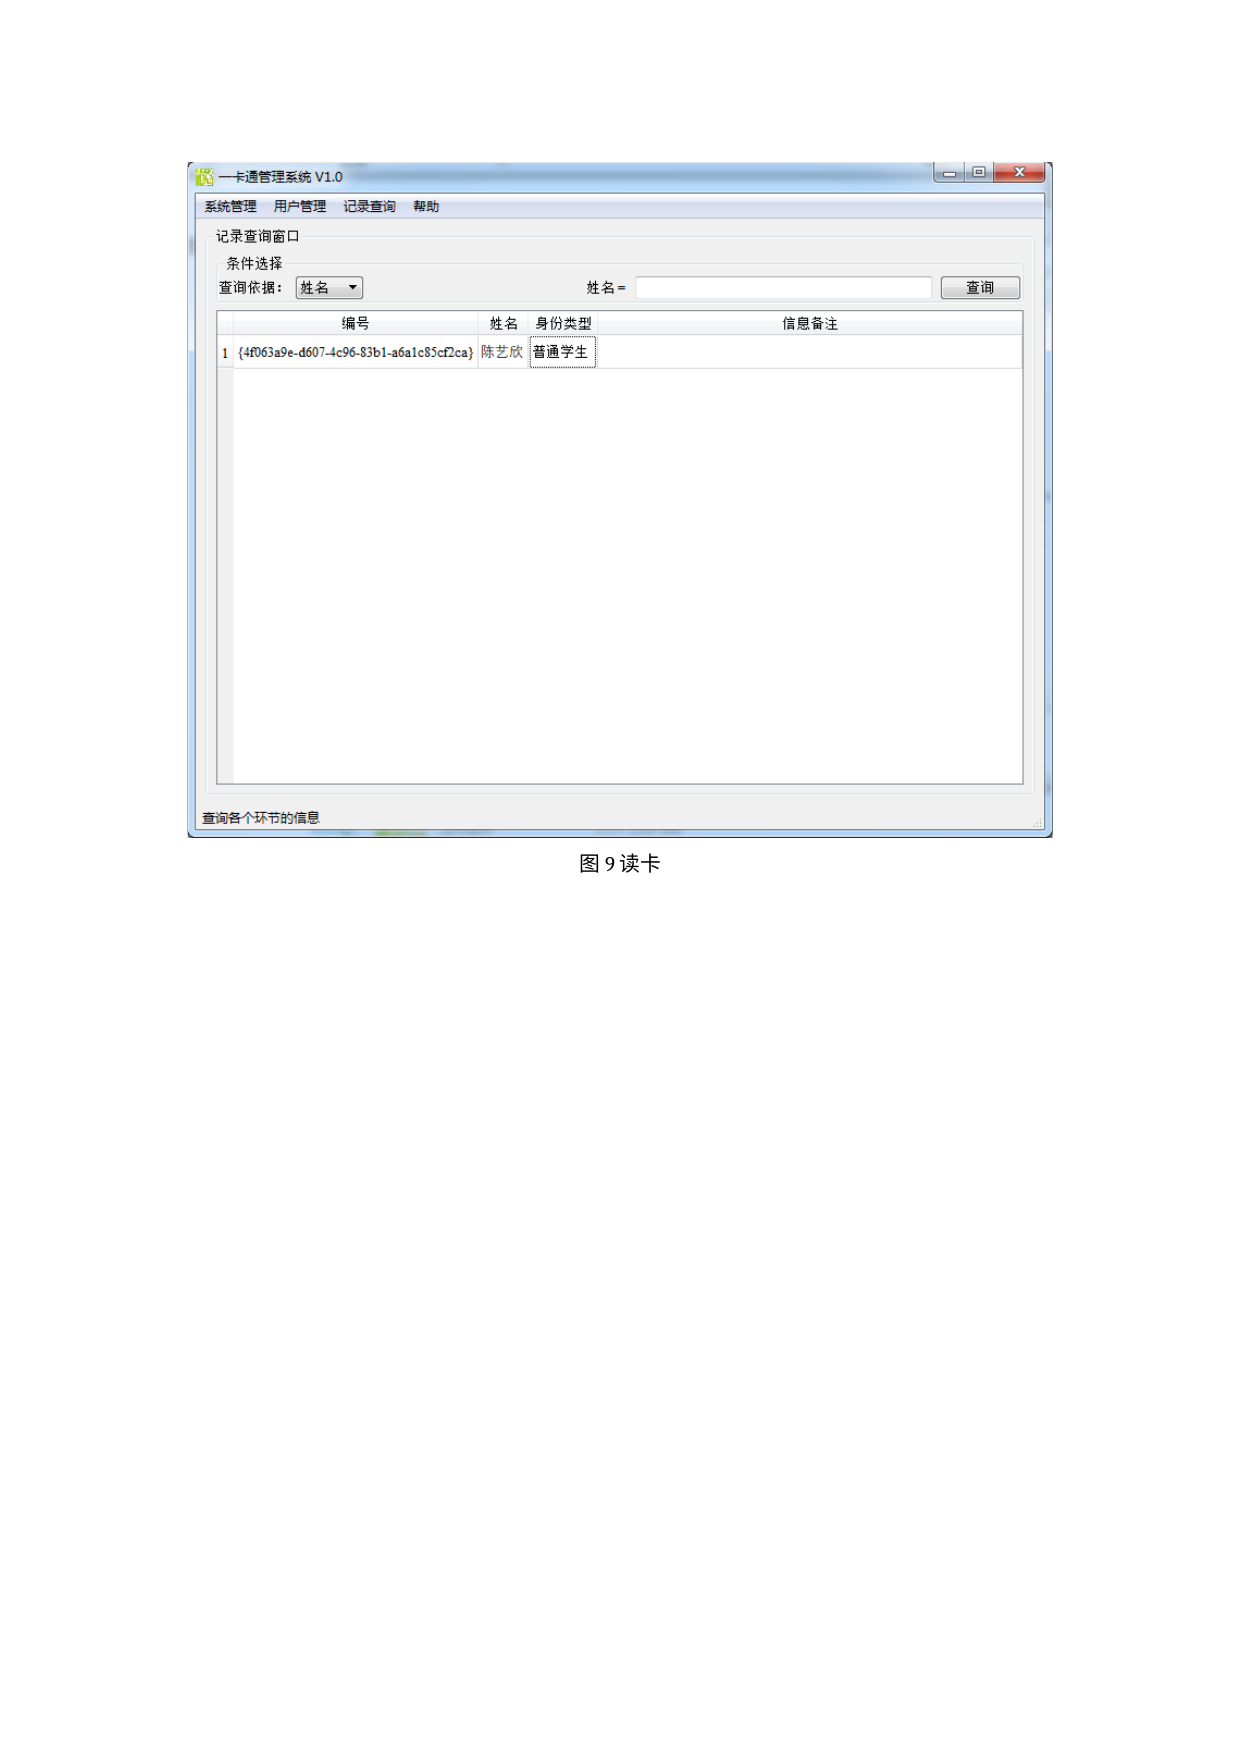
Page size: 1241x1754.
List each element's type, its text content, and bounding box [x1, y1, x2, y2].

picture [187, 162, 1053, 838]
text 图 9 读卡 [187, 846, 1053, 878]
